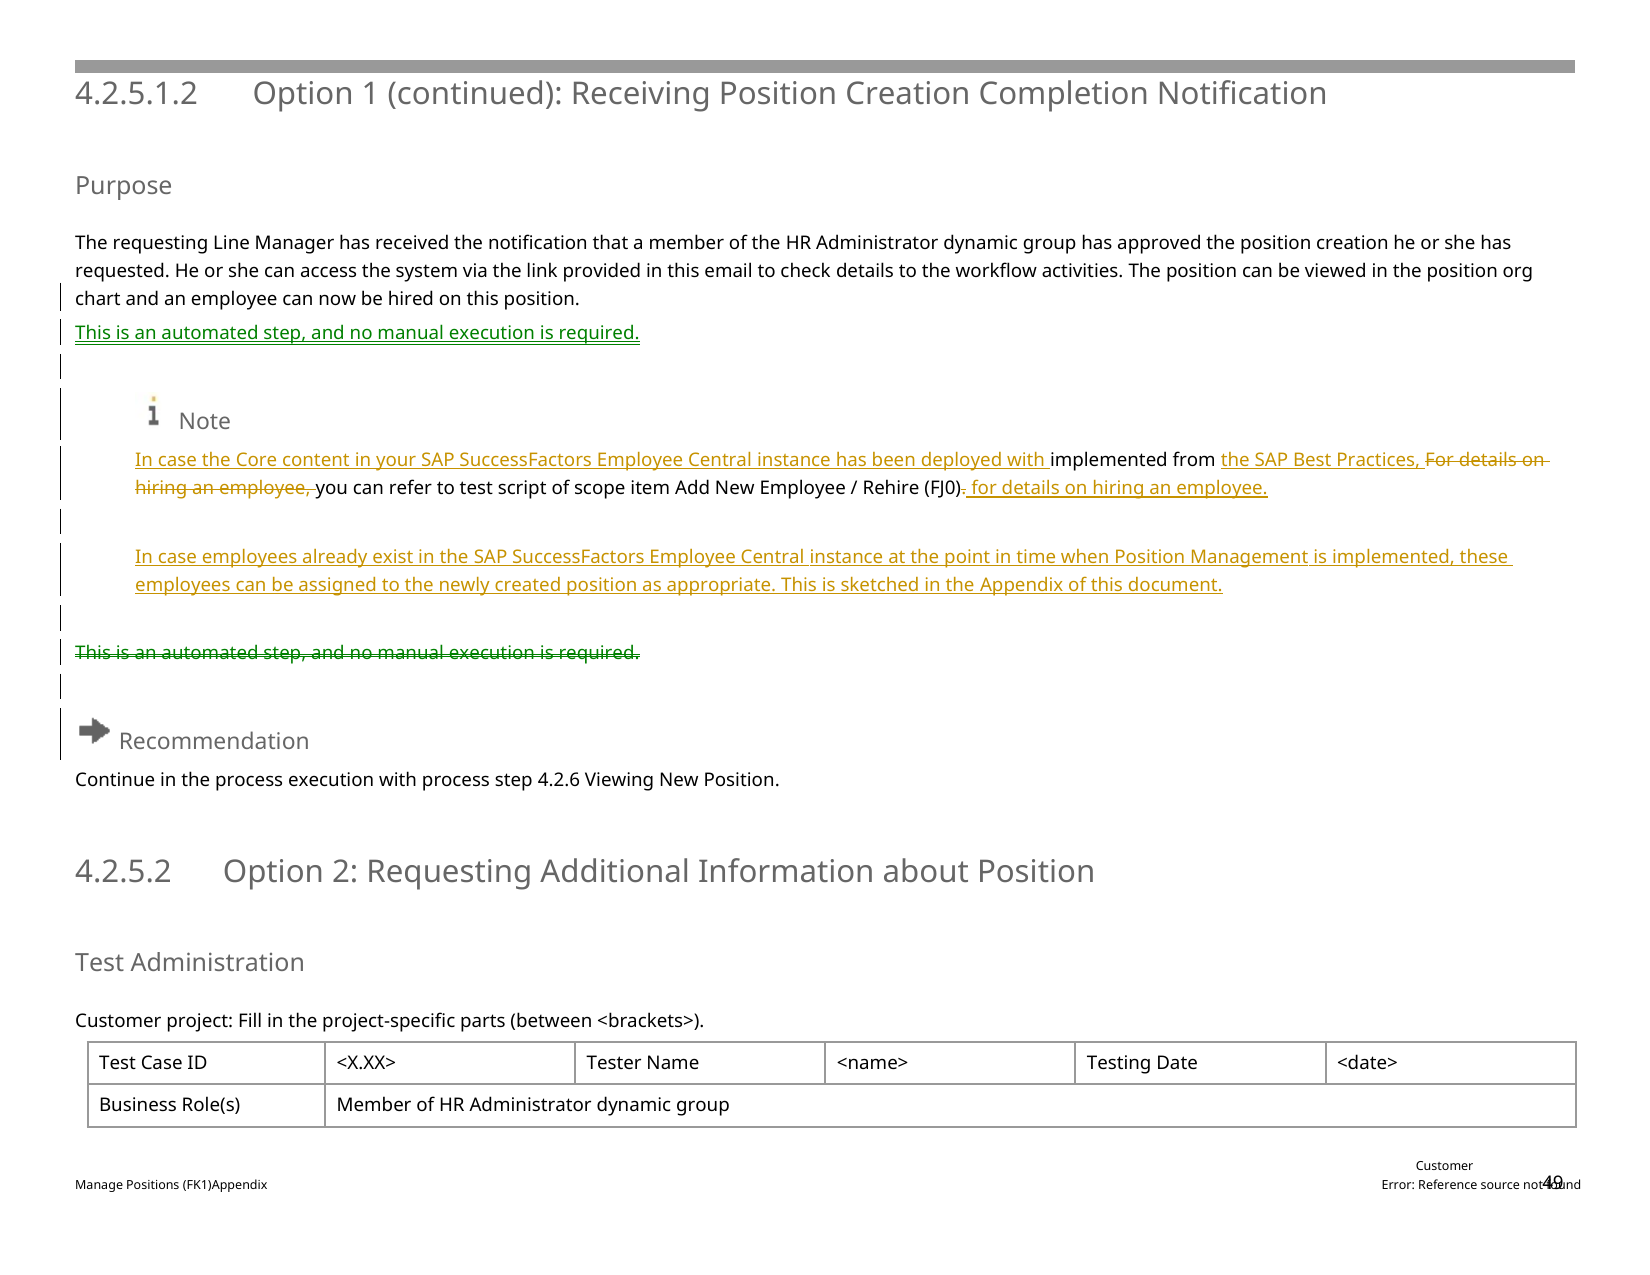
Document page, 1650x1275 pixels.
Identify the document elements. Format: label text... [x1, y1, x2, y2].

table_cell Member of HR Administrator dynamic group [326, 1085, 1575, 1126]
table_header Testing Date [1076, 1043, 1325, 1083]
text Continue in the process execution with process step 4.2.6 Viewing New Position. [75, 766, 1575, 792]
text you can refer to test script of scope item Add New Employee / Rehire (FJ0) [135, 446, 1575, 500]
title Test Administration [75, 948, 1575, 978]
table_header <name> [826, 1043, 1074, 1083]
text The requesting Line Manager has received the notification that a member of the HR Administrator dynamic group has approved the position creation he or she has requested. He or she can access the system via the link provided in this email to check details to the workflow activities. The position can be viewed in the position org chart and an employee can now be hired on this position. [75, 229, 1575, 311]
text Customer project: Fill in the project-specific parts (between <brackets>). [75, 1007, 1575, 1032]
table_header Tester Name [576, 1043, 824, 1083]
table_cell Business Role(s) [89, 1085, 324, 1126]
table_header Test Case ID [89, 1043, 324, 1083]
title Purpose [75, 171, 1575, 200]
table_header <date> [1327, 1043, 1575, 1083]
subtitle Option 2: Requesting Additional Information about Position [75, 853, 1575, 890]
subtitle Option 1 (continued): Receiving Position Creation Completion Notification [75, 75, 1575, 112]
table_header <X.XX> [326, 1043, 574, 1083]
subtitle Recommendation [75, 708, 1575, 760]
picture [75, 712, 113, 750]
subtitle Note [135, 388, 1575, 440]
picture [135, 392, 173, 430]
